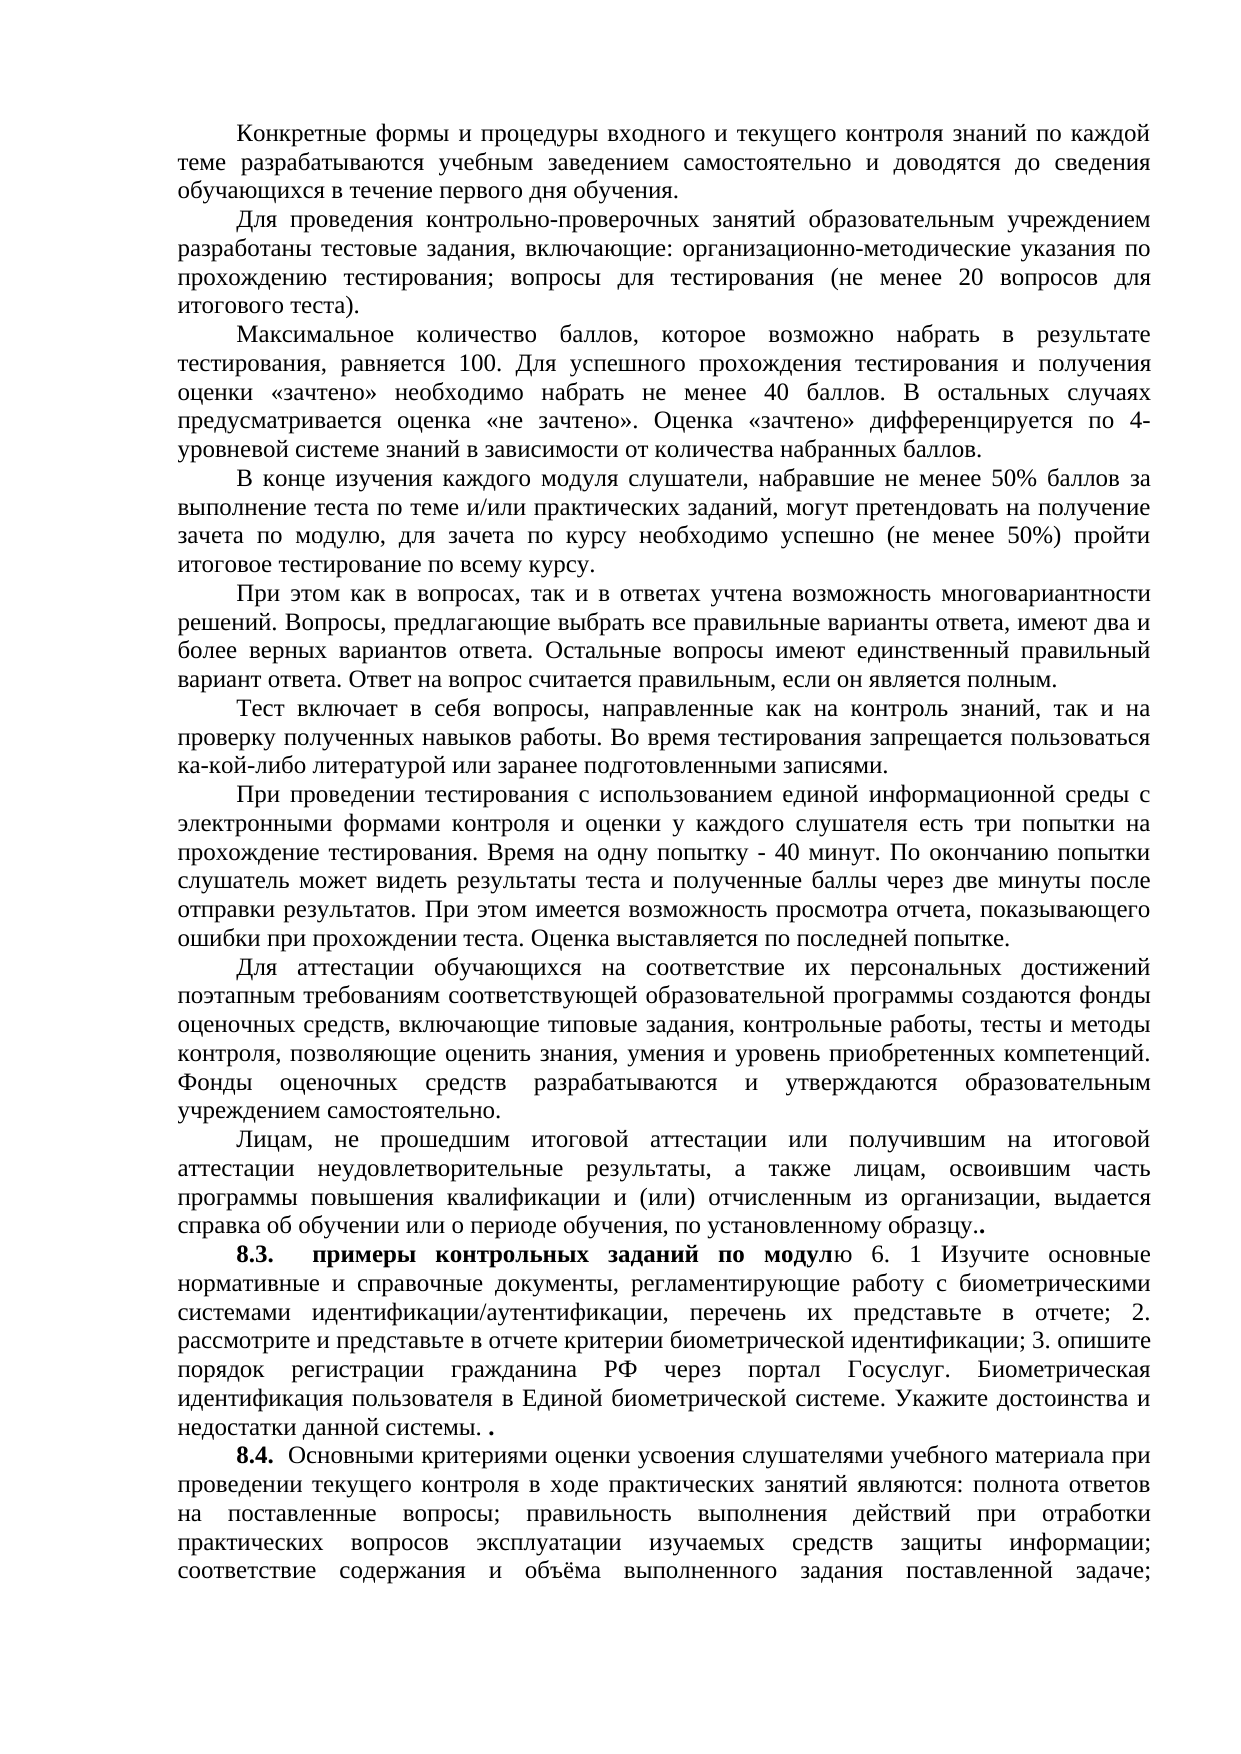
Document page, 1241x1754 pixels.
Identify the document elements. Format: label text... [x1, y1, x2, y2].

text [177, 1441, 1152, 1584]
text При проведении тестирования с использованием единой информационной среды с электронными формами контроля и оценки у каждого слушателя есть три попытки на прохождение тестирования. Время на одну попытку - 40 минут. По окончанию попытки слушатель может видеть результаты теста и полученные баллы через две минуты после отправки результатов. При этом имеется возможность просмотра отчета, показывающего ошибки при прохождении теста. Оценка выставляется по последней попытке. [177, 779, 1152, 952]
text Конкретные формы и процедуры входного и текущего контроля знаний по каждой теме разрабатываются учебным заведением самостоятельно и доводятся до сведения обучающихся в течение первого дня обучения. [177, 118, 1152, 204]
text В конце изучения каждого модуля слушатели, набравшие не менее 50% баллов за выполнение теста по теме и/или практических заданий, могут претендовать на получение зачета по модулю, для зачета по курсу необходимо успешно (не менее 50%) пройти итоговое тестирование по всему курсу. [177, 463, 1152, 578]
text Тест включает в себя вопросы, направленные как на контроль знаний, так и на проверку полученных навыков работы. Во время тестирования запрещается пользоваться ка-кой-либо литературой или заранее подготовленными записями. [177, 693, 1152, 779]
text Для проведения контрольно-проверочных занятий образовательным учреждением разработаны тестовые задания, включающие: организационно-методические указания по прохождению тестирования; вопросы для тестирования (не менее 20 вопросов для итогового теста). [177, 204, 1152, 319]
text 8.3. примеры контрольных заданий по модулю 6. 1 Изучите основные нормативные и справочные документы, регламентирующие работу с биометрическими системами идентификации/аутентификации, перечень их представьте в отчете; 2. рассмотрите и представьте в отчете критерии биометрической идентификации; 3. опишите порядок регистрации гражданина РФ через портал Госуслуг. Биометрическая идентификация пользователя в Единой биометрической системе. Укажите достоинства и недостатки данной системы. . [177, 1239, 1152, 1441]
text Для аттестации обучающихся на соответствие их персональных достижений поэтапным требованиям соответствующей образовательной программы создаются фонды оценочных средств, включающие типовые задания, контрольные работы, тесты и методы контроля, позволяющие оценить знания, умения и уровень приобретенных компетенций. Фонды оценочных средств разрабатываются и утверждаются образовательным учреждением самостоятельно. [177, 952, 1152, 1124]
text Лицам, не прошедшим итоговой аттестации или получившим на итоговой аттестации неудовлетворительные результаты, а также лицам, освоившим часть программы повышения квалификации и (или) отчисленным из организации, выдается справка об обучении или о периоде обучения, по установленному образцу.. [177, 1124, 1152, 1239]
text При этом как в вопросах, так и в ответах учтена возможность многовариантности решений. Вопросы, предлагающие выбрать все правильные варианты ответа, имеют два и более верных вариантов ответа. Остальные вопросы имеют единственный правильный вариант ответа. Ответ на вопрос считается правильным, если он является полным. [177, 578, 1152, 693]
text Максимальное количество баллов, которое возможно набрать в результате тестирования, равняется 100. Для успешного прохождения тестирования и получения оценки «зачтено» необходимо набрать не менее 40 баллов. В остальных случаях предусматривается оценка «не зачтено». Оценка «зачтено» дифференцируется по 4-уровневой системе знаний в зависимости от количества набранных баллов. [177, 319, 1152, 463]
